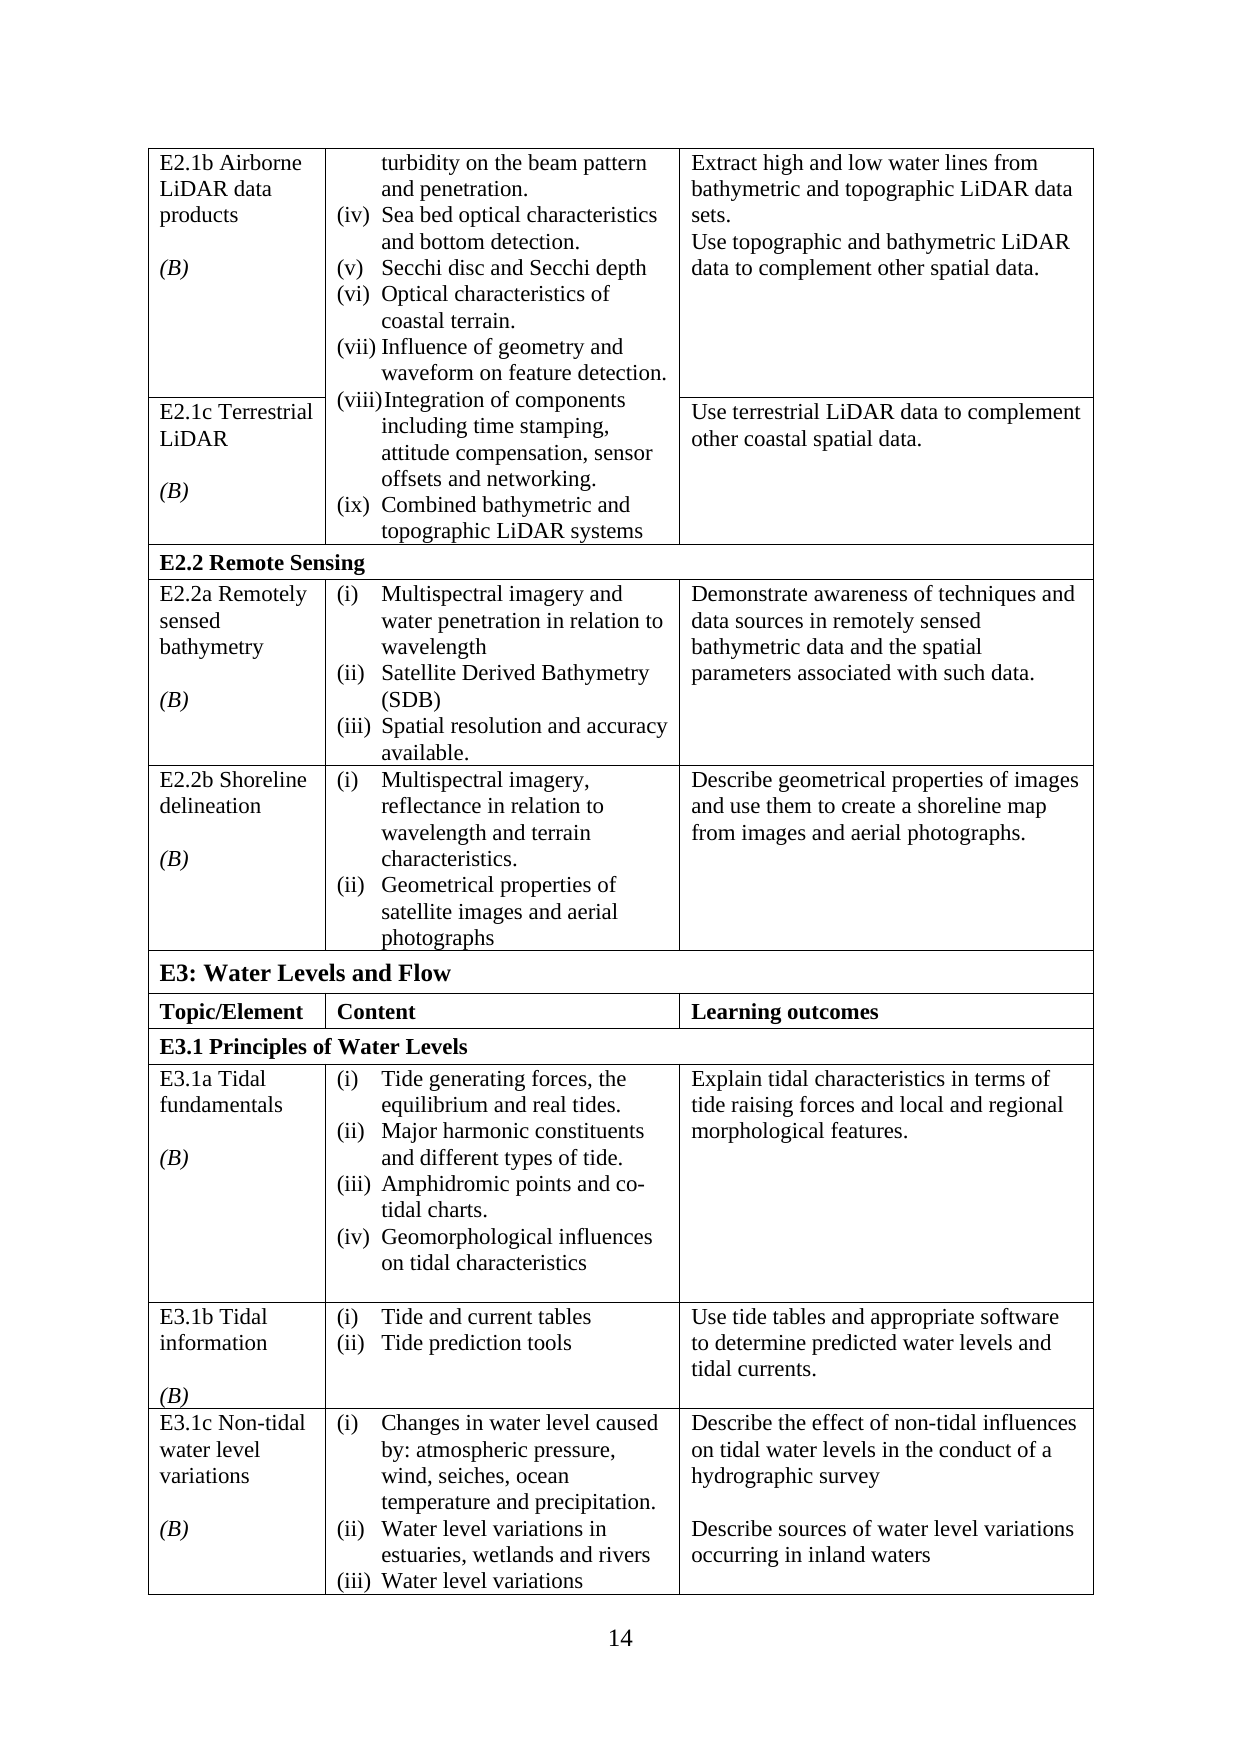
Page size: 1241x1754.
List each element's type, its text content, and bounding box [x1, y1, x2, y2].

table_cell Describe geometrical properties of images and use them to create a shoreline map from images and aerial photographs. [680, 766, 1093, 950]
table_cell E2.1c Terrestrial LiDAR (B) [149, 398, 325, 544]
table_cell Tide and current tables Tide prediction tools [326, 1303, 679, 1408]
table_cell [326, 1409, 679, 1594]
table_cell E3.1a Tidal fundamentals (B) [149, 1065, 325, 1302]
table_cell Learning outcomes [680, 994, 1093, 1028]
table_cell Content [326, 994, 679, 1028]
table_cell Multispectral imagery and water penetration in relation to wavelength Satellite Derived Bathymetry (SDB) Spatial resolution and accuracy available. [326, 580, 679, 765]
table_cell Explain tidal characteristics in terms of tide raising forces and local and regional morphological features. [680, 1065, 1093, 1302]
table_cell Topic/Element [149, 994, 325, 1028]
table_cell Tide generating forces, the equilibrium and real tides. Major harmonic constituents and different types of tide. Amphidromic points and co-tidal charts. Geomorphological influences on tidal characteristics [326, 1065, 679, 1302]
table_cell E3.1 Principles of Water Levels [149, 1029, 1093, 1063]
table_cell Use terrestrial LiDAR data to complement other coastal spatial data. [680, 398, 1093, 544]
table_cell E3: Water Levels and Flow [149, 951, 1093, 993]
table_cell Demonstrate awareness of techniques and data sources in remotely sensed bathymetric data and the spatial parameters associated with such data. [680, 580, 1093, 765]
table_cell E2.2b Shoreline delineation (B) [149, 766, 325, 950]
table_cell E2.2a Remotely sensed bathymetry (B) [149, 580, 325, 765]
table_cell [680, 1409, 1093, 1594]
table_cell Multispectral imagery, reflectance in relation to wavelength and terrain characteristics. Geometrical properties of satellite images and aerial photographs [326, 766, 679, 950]
table_cell Extract high and low water lines from bathymetric and topographic LiDAR data sets. Use topographic and bathymetric LiDAR data to complement other spatial data. [680, 149, 1093, 397]
table_cell E2.2 Remote Sensing [149, 545, 1093, 579]
table_cell E3.1b Tidal information (B) [149, 1303, 325, 1408]
table_cell E2.1b Airborne LiDAR data products (B) [149, 149, 325, 397]
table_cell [149, 1409, 325, 1594]
table_cell Use tide tables and appropriate software to determine predicted water levels and tidal currents. [680, 1303, 1093, 1408]
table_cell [326, 149, 679, 544]
